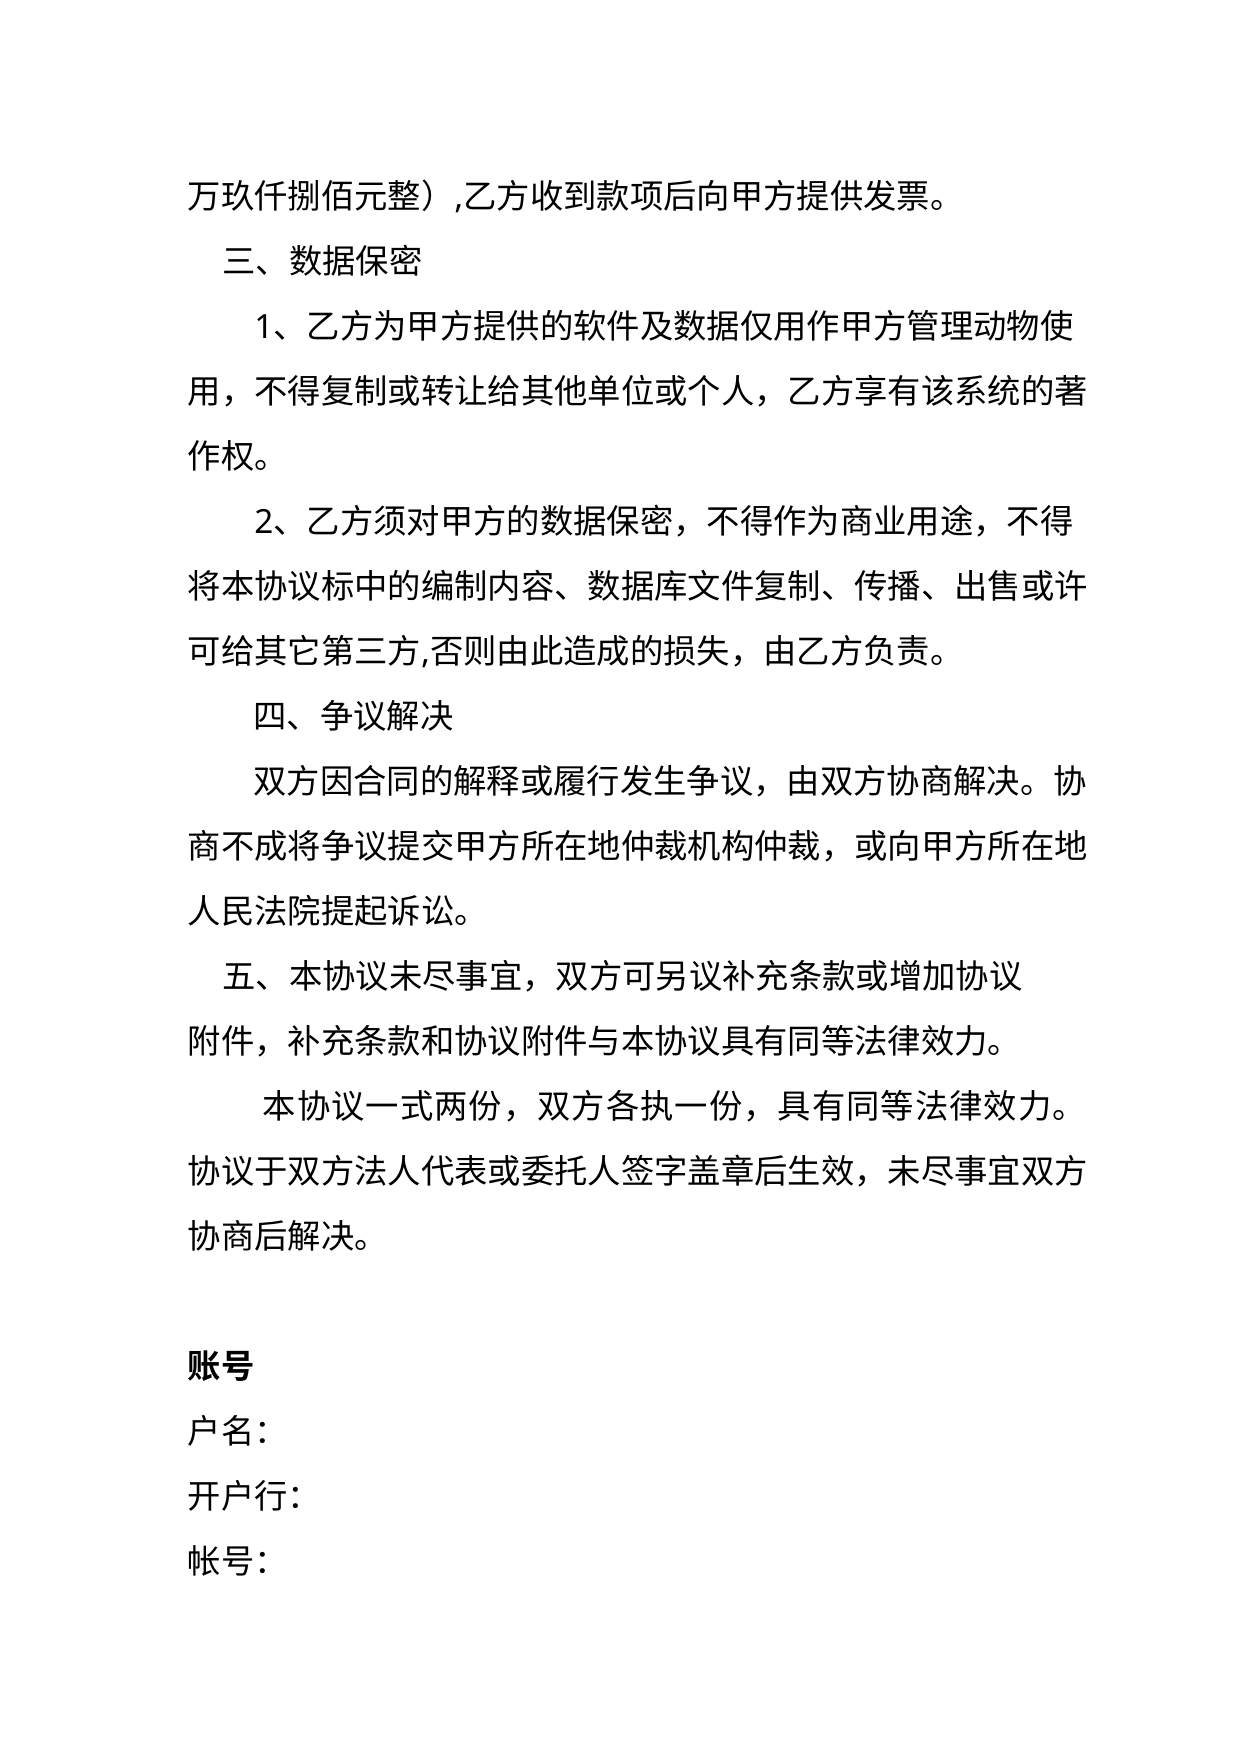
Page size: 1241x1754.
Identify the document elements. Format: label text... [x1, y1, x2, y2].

text 五、本协议未尽事宜，双方可另议补充条款或增加协议 [187, 942, 1087, 1007]
text 三、数据保密 [187, 227, 1087, 292]
text 本协议一式两份，双方各执一份，具有同等法律效力。协议于双方法人代表或委托人签字盖章后生效，未尽事宜双方协商后解决。 [187, 1072, 1087, 1267]
text 帐号： [187, 1527, 1087, 1592]
text 双方因合同的解释或履行发生争议，由双方协商解决。协商不成将争议提交甲方所在地仲裁机构仲裁，或向甲方所在地人民法院提起诉讼。 [187, 747, 1087, 942]
text 1、乙方为甲方提供的软件及数据仅用作甲方管理动物使用，不得复制或转让给其他单位或个人，乙方享有该系统的著作权。 [187, 292, 1087, 487]
text 2、乙方须对甲方的数据保密，不得作为商业用途，不得将本协议标中的编制内容、数据库文件复制、传播、出售或许可给其它第三方,否则由此造成的损失，由乙方负责。 [187, 487, 1087, 682]
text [187, 162, 1087, 227]
text 四、争议解决 [187, 682, 1087, 747]
text 附件，补充条款和协议附件与本协议具有同等法律效力。 [187, 1007, 1087, 1072]
text 账号 [187, 1332, 1087, 1397]
text 开户行： [187, 1462, 1087, 1527]
text 户名： [187, 1397, 1087, 1462]
